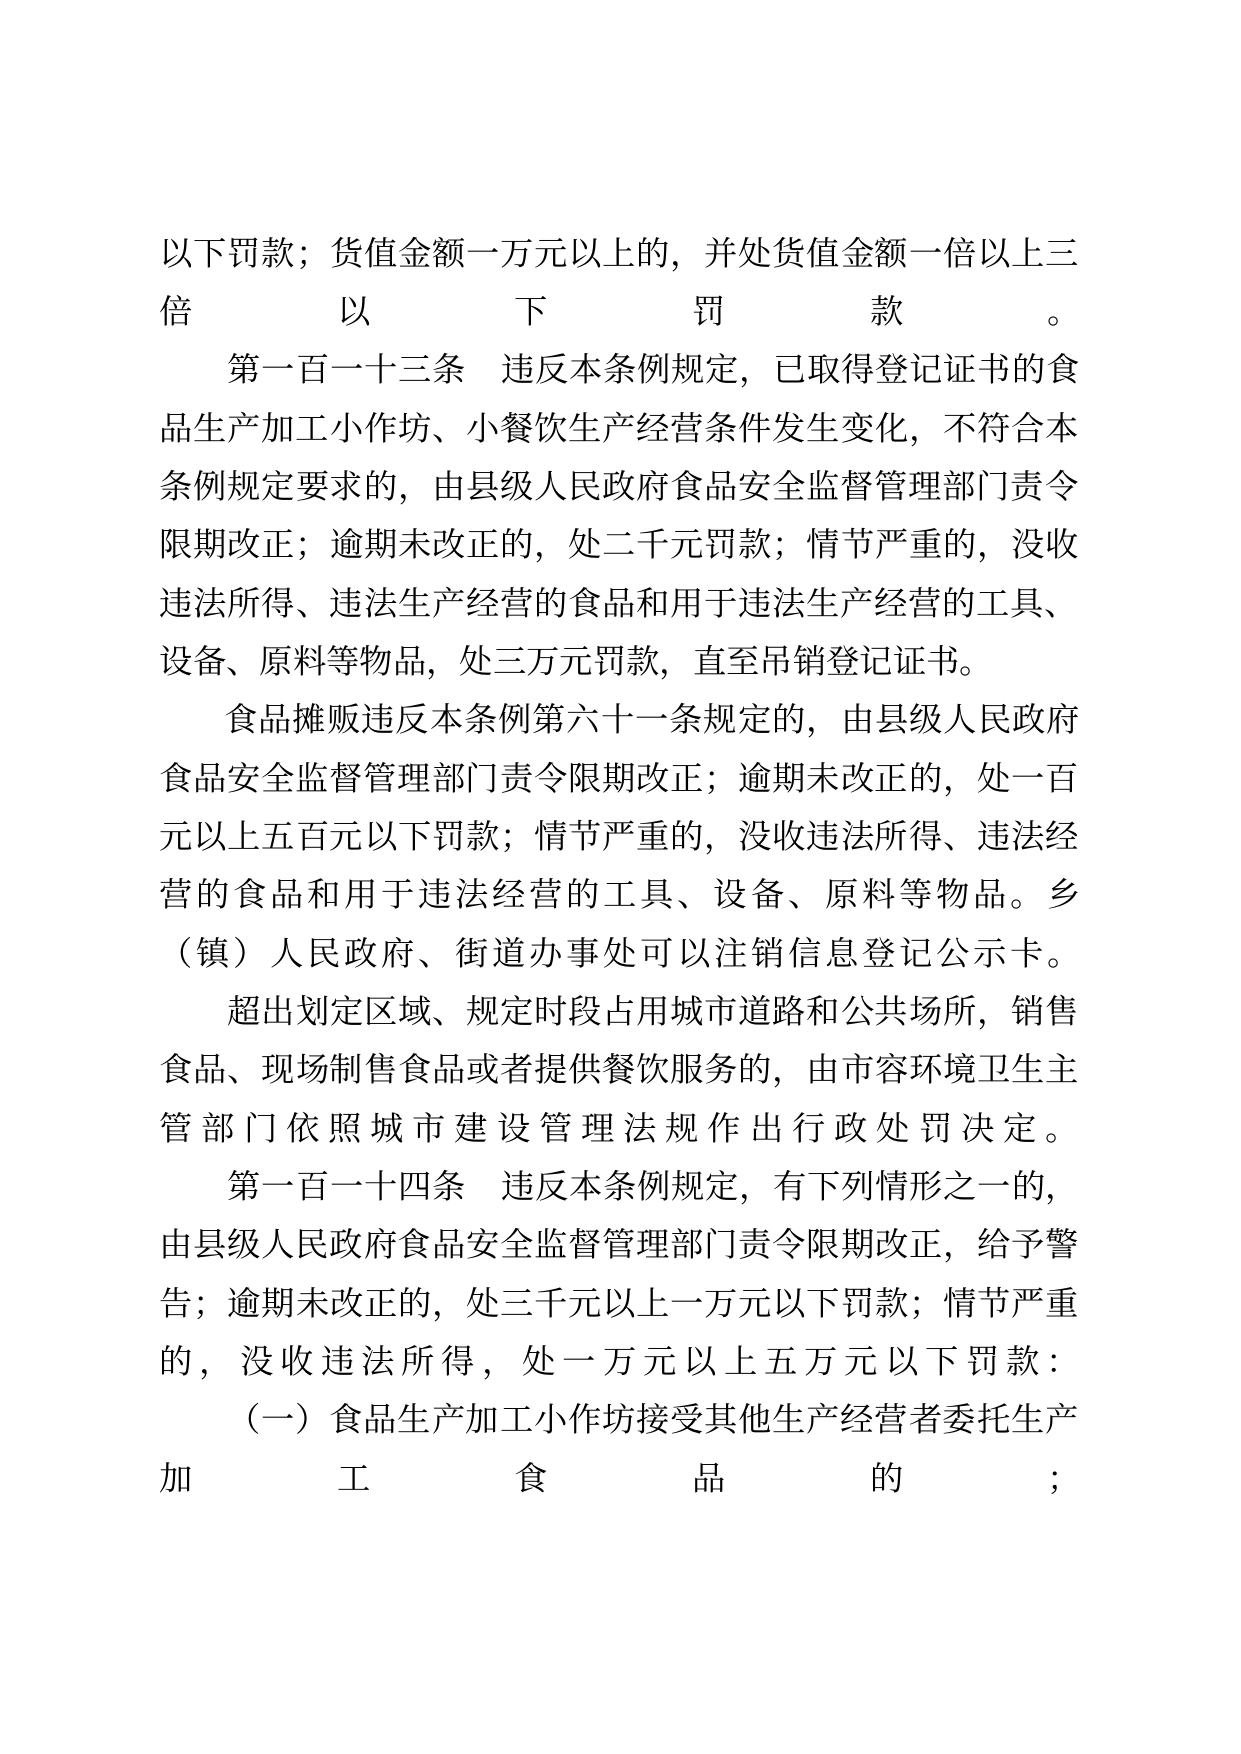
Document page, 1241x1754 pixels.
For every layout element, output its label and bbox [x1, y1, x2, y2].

text [159, 685, 1081, 1502]
text [159, 218, 1081, 685]
